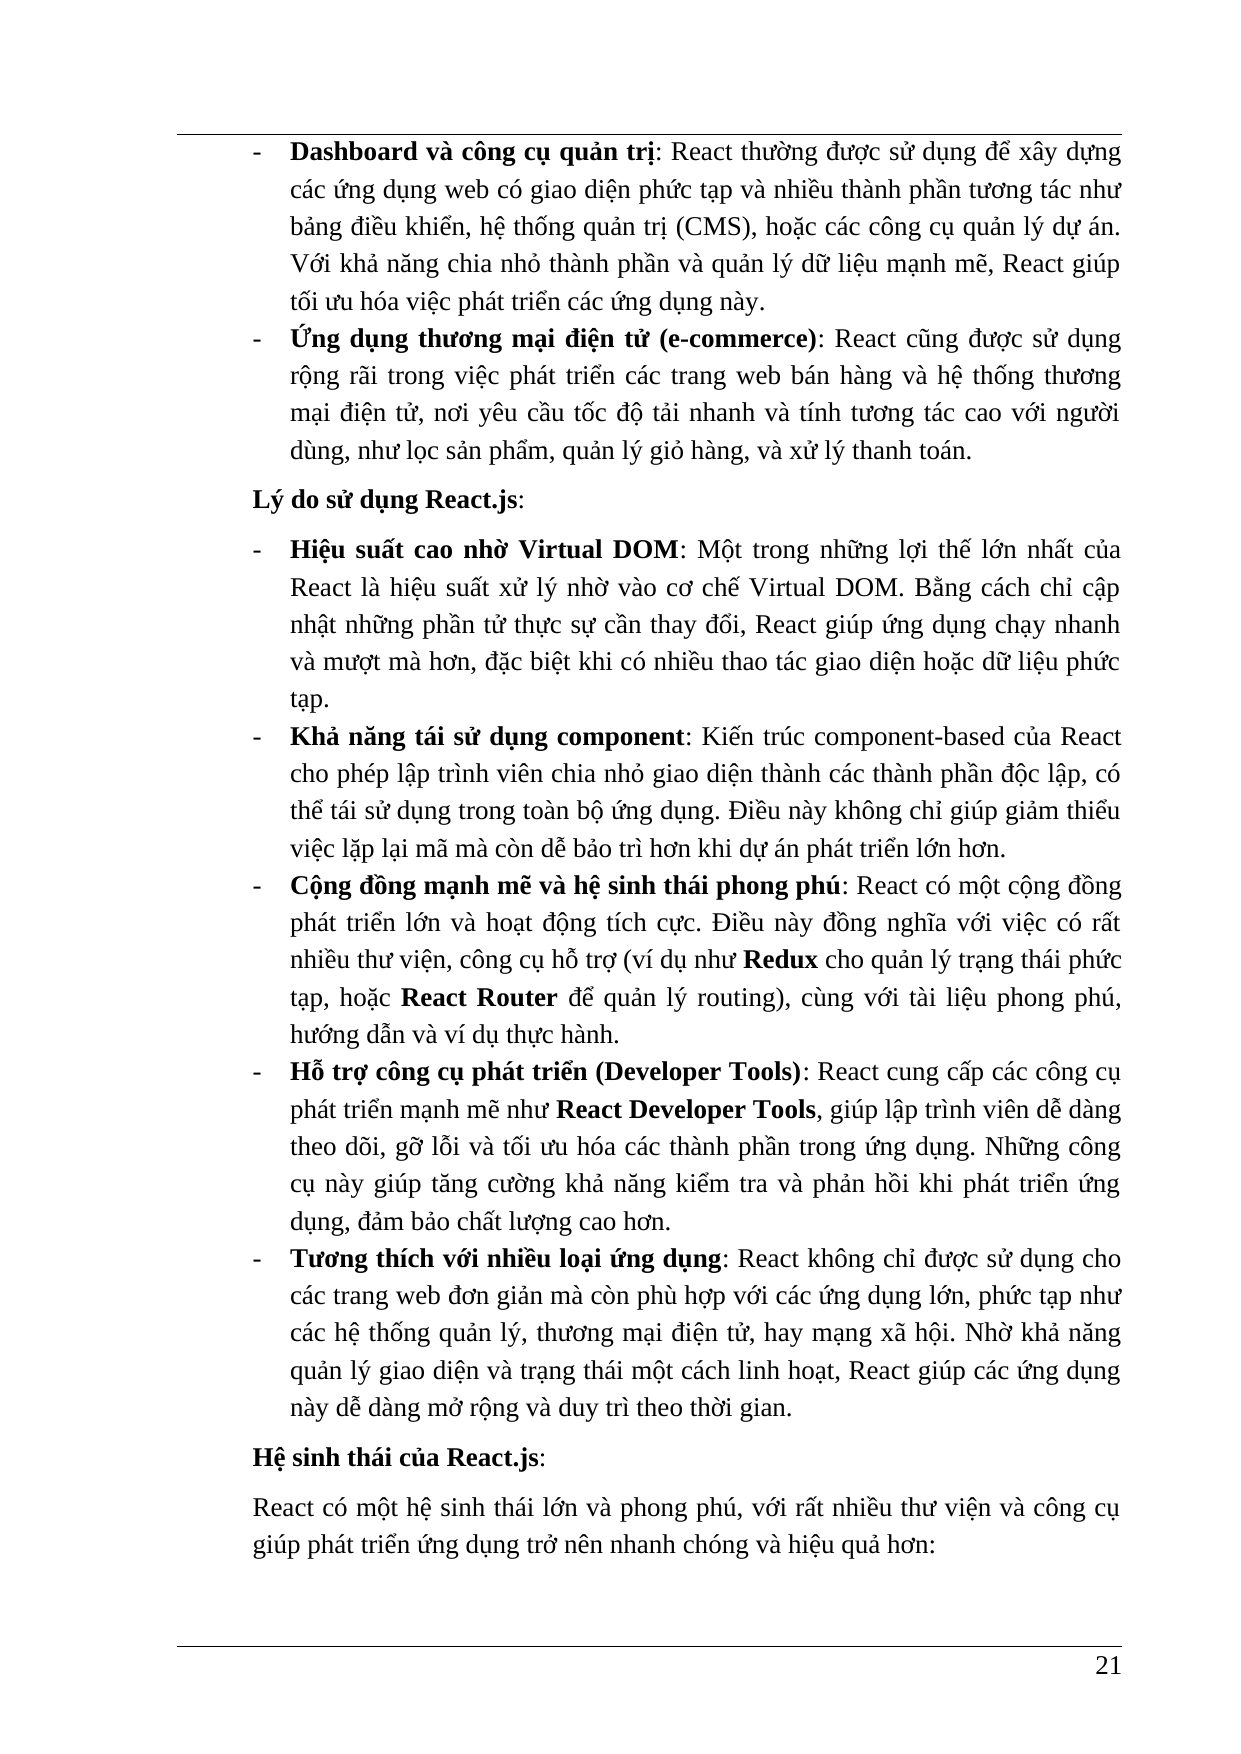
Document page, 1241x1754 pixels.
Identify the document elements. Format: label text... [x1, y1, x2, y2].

text Lý do sử dụng React.js: [252, 483, 1122, 515]
list Cộng đồng mạnh mẽ và hệ sinh thái phong phú: React có một cộng đồng phát triển lớn và hoạt động tích cực. Điều này đồng nghĩa với việc có rất nhiều thư viện, công cụ hỗ trợ (ví dụ như Redux cho quản lý trạng thái phức tạp, hoặc React Router để quản lý routing), cùng với tài liệu phong phú, hướng dẫn và ví dụ thực hành. [252, 869, 1122, 1049]
list Ứng dụng thương mại điện tử (e-commerce): React cũng được sử dụng rộng rãi trong việc phát triển các trang web bán hàng và hệ thống thương mại điện tử, nơi yêu cầu tốc độ tải nhanh và tính tương tác cao với người dùng, như lọc sản phẩm, quản lý giỏ hàng, và xử lý thanh toán. [252, 322, 1122, 465]
list Khả năng tái sử dụng component: Kiến trúc component-based của React cho phép lập trình viên chia nhỏ giao diện thành các thành phần độc lập, có thể tái sử dụng trong toàn bộ ứng dụng. Điều này không chỉ giúp giảm thiểu việc lặp lại mã mà còn dễ bảo trì hơn khi dự án phát triển lớn hơn. [252, 720, 1122, 863]
text Hệ sinh thái của React.js: [252, 1441, 1122, 1472]
text React có một hệ sinh thái lớn và phong phú, với rất nhiều thư viện và công cụ giúp phát triển ứng dụng trở nên nhanh chóng và hiệu quả hơn: [252, 1491, 1122, 1559]
list Tương thích với nhiều loại ứng dụng: React không chỉ được sử dụng cho các trang web đơn giản mà còn phù hợp với các ứng dụng lớn, phức tạp như các hệ thống quản lý, thương mại điện tử, hay mạng xã hội. Nhờ khả năng quản lý giao diện và trạng thái một cách linh hoạt, React giúp các ứng dụng này dễ dàng mở rộng và duy trì theo thời gian. [252, 1242, 1122, 1422]
list Dashboard và công cụ quản trị: React thường được sử dụng để xây dựng các ứng dụng web có giao diện phức tạp và nhiều thành phần tương tác như bảng điều khiển, hệ thống quản trị (CMS), hoặc các công cụ quản lý dự án. Với khả năng chia nhỏ thành phần và quản lý dữ liệu mạnh mẽ, React giúp tối ưu hóa việc phát triển các ứng dụng này. [252, 135, 1122, 316]
list Hiệu suất cao nhờ Virtual DOM: Một trong những lợi thế lớn nhất của React là hiệu suất xử lý nhờ vào cơ chế Virtual DOM. Bằng cách chỉ cập nhật những phần tử thực sự cần thay đổi, React giúp ứng dụng chạy nhanh và mượt mà hơn, đặc biệt khi có nhiều thao tác giao diện hoặc dữ liệu phức tạp. [252, 533, 1122, 714]
list Hỗ trợ công cụ phát triển (Developer Tools): React cung cấp các công cụ phát triển mạnh mẽ như React Developer Tools, giúp lập trình viên dễ dàng theo dõi, gỡ lỗi và tối ưu hóa các thành phần trong ứng dụng. Những công cụ này giúp tăng cường khả năng kiểm tra và phản hồi khi phát triển ứng dụng, đảm bảo chất lượng cao hơn. [252, 1055, 1122, 1236]
